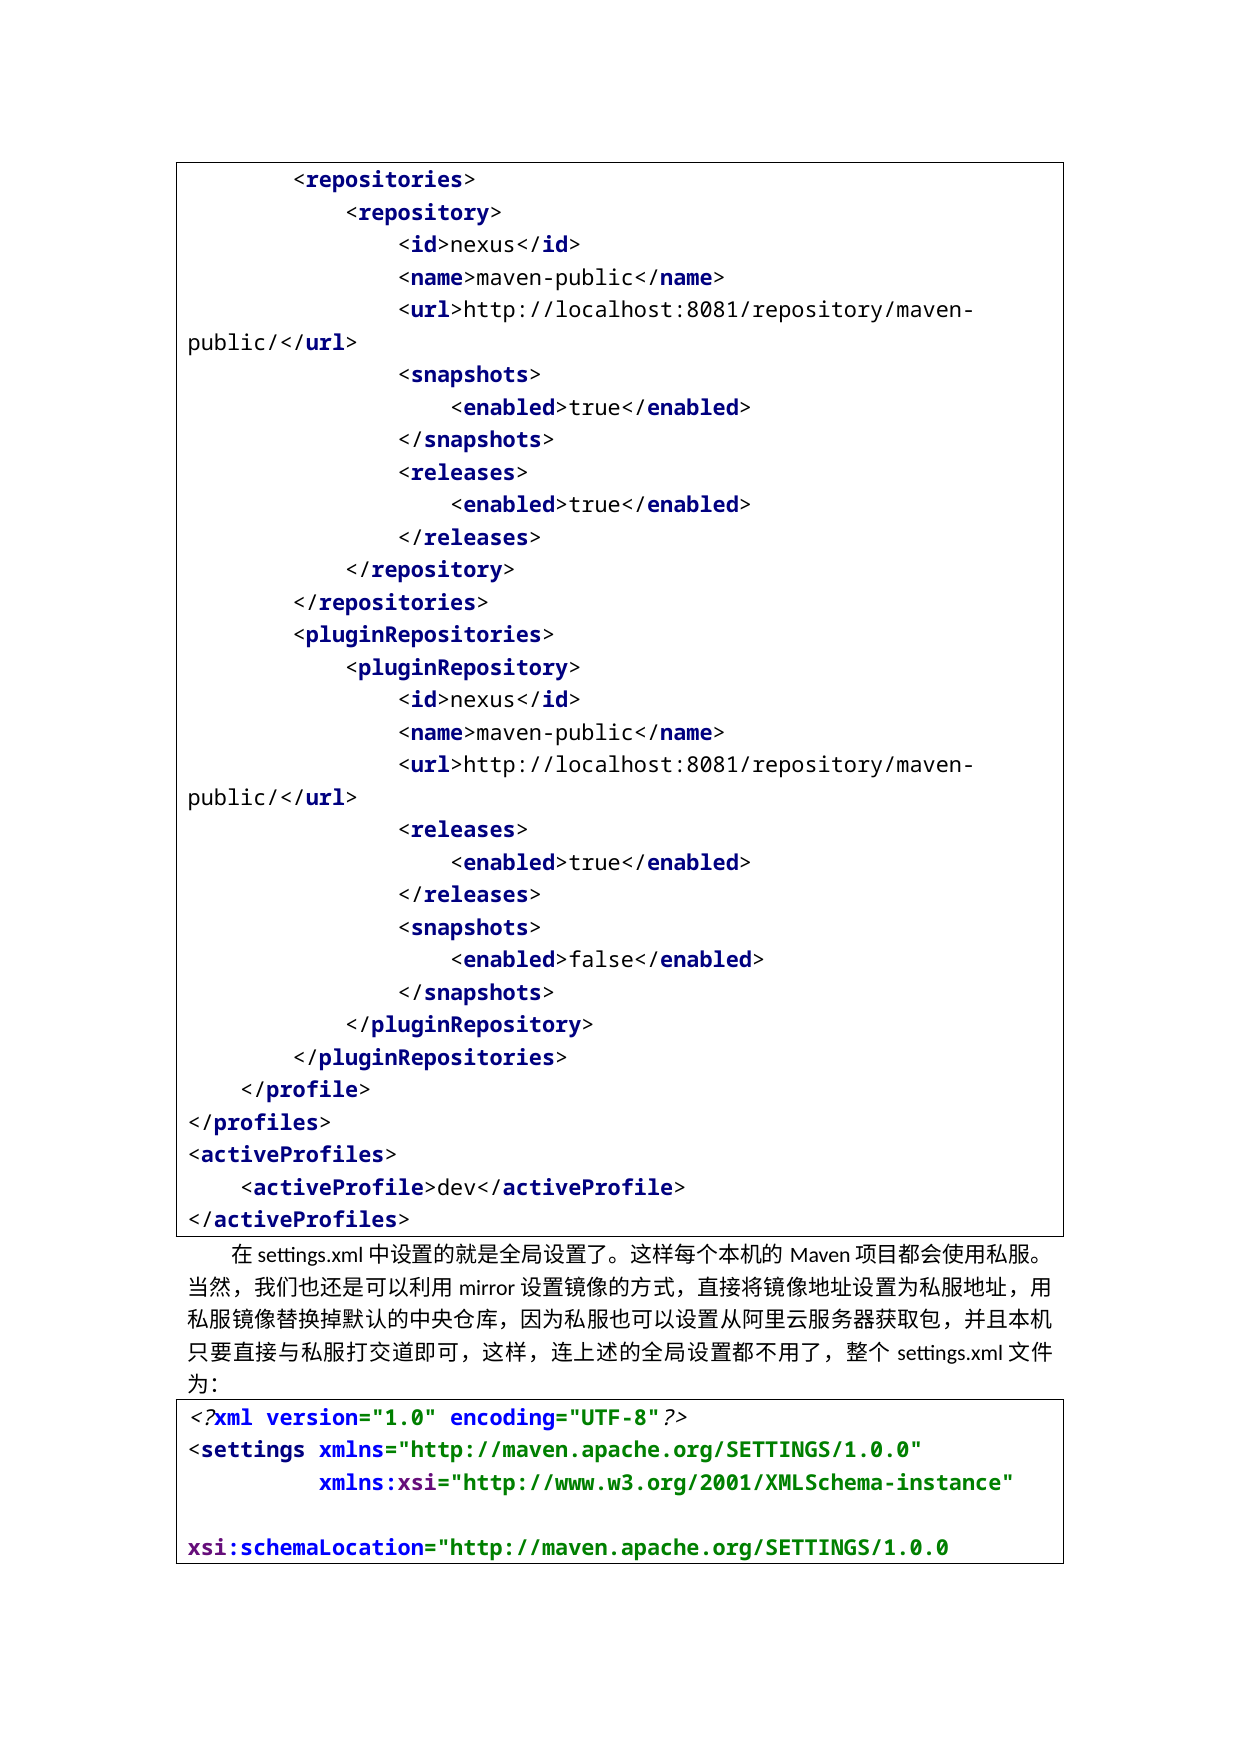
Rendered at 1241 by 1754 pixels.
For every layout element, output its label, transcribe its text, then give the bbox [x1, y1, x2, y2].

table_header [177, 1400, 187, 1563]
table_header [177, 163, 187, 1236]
text 在settings.xml中设置的就是全局设置了。这样每个本机的Maven项目都会使用私服。当然，我们也还是可以利用mirror设置镜像的方式，直接将镜像地址设置为私服地址，用私服镜像替换掉默认的中央仓库，因为私服也可以设置从阿里云服务器获取包，并且本机只要直接与私服打交道即可，这样，连上述的全局设置都不用了，整个settings.xml文件为： [187, 1237, 1053, 1399]
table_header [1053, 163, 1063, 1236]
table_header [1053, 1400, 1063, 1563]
